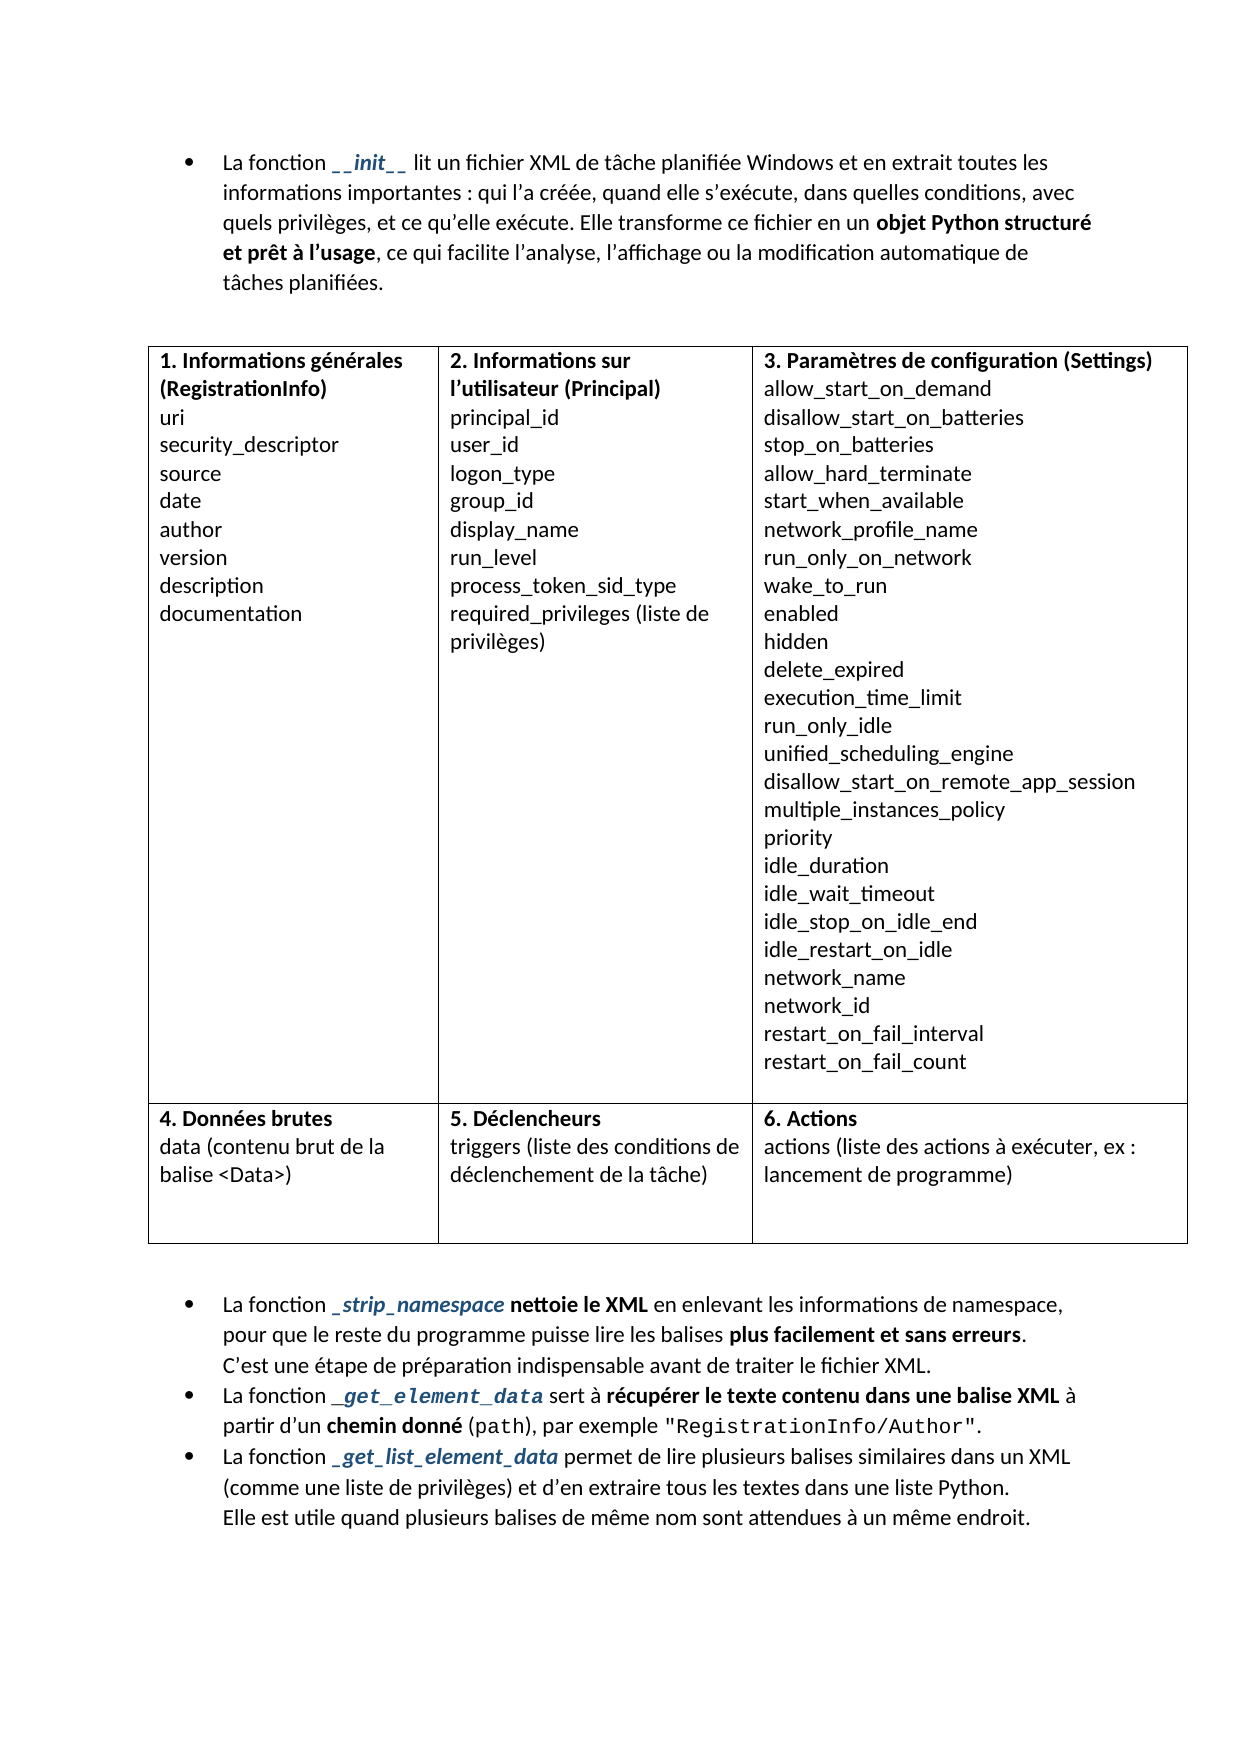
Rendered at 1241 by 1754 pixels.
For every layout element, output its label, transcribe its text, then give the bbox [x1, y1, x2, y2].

list La fonction _get_list_element_data permet de lire plusieurs balises similaires dans un XML (comme une liste de privilèges) et d’en extraire tous les textes dans une liste Python. [185, 1442, 1093, 1501]
table_cell 4. Données brutes data (contenu brut de la balise <Data>) [149, 1104, 438, 1242]
table_header 3. Paramètres de configuration (Settings) allow_start_on_demand disallow_start_on_batteries stop_on_batteries allow_hard_terminate start_when_available network_profile_name run_only_on_network wake_to_run enabled hidden delete_expired execution_time_limit run_only_idle unified_scheduling_engine disallow_start_on_remote_app_session multiple_instances_policy priority idle_duration idle_wait_timeout idle_stop_on_idle_end idle_restart_on_idle network_name network_id restart_on_fail_interval restart_on_fail_count [753, 347, 1187, 1103]
list La fonction _get_element_data sert à récupérer le texte contenu dans une balise XML à partir d’un chemin donné (path), par exemple "RegistrationInfo/Author". [185, 1381, 1093, 1440]
table_cell 6. Actions actions (liste des actions à exécuter, ex : lancement de programme) [753, 1104, 1187, 1242]
table_header 1. Informations générales (RegistrationInfo) uri security_descriptor source date author version description documentation [149, 347, 438, 1103]
list La fonction __init__ lit un fichier XML de tâche planifiée Windows et en extrait toutes les informations importantes : qui l’a créée, quand elle s’exécute, dans quelles conditions, avec quels privilèges, et ce qu’elle exécute. Elle transforme ce fichier en un objet Python structuré et prêt à l’usage, ce qui facilite l’analyse, l’affichage ou la modification automatique de tâches planifiées. [185, 148, 1093, 296]
table_header 2. Informations sur l’utilisateur (Principal) principal_id user_id logon_type group_id display_name run_level process_token_sid_type required_privileges (liste de privilèges) [439, 347, 752, 1103]
list Elle est utile quand plusieurs balises de même nom sont attendues à un même endroit. [223, 1503, 1093, 1531]
table_cell 5. Déclencheurs triggers (liste des conditions de déclenchement de la tâche) [439, 1104, 752, 1242]
list La fonction _strip_namespace nettoie le XML en enlevant les informations de namespace, pour que le reste du programme puisse lire les balises plus facilement et sans erreurs. C’est une étape de préparation indispensable avant de traiter le fichier XML. [185, 1290, 1093, 1379]
